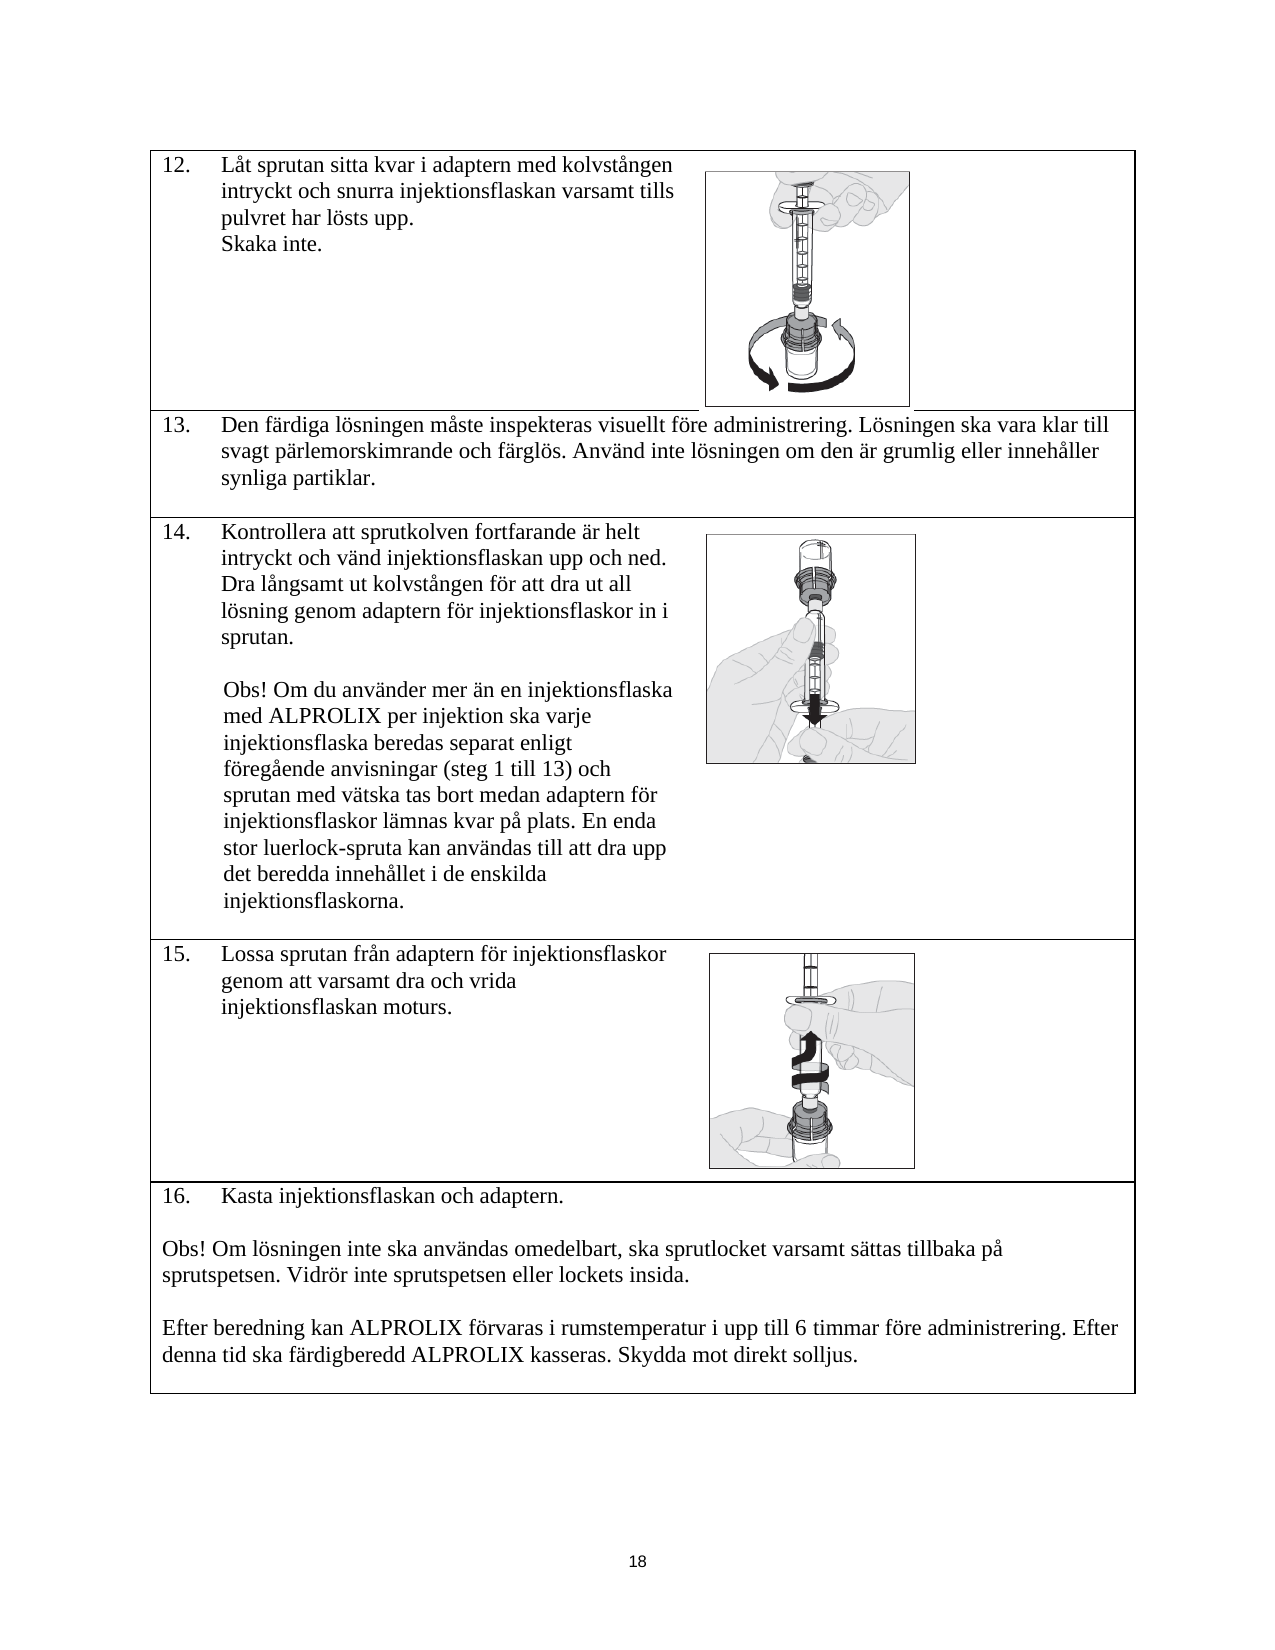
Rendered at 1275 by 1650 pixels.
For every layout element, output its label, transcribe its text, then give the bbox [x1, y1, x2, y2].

picture [702, 948, 917, 1171]
picture [699, 529, 923, 766]
table_cell 13. Den färdiga lösningen måste inspekteras visuellt före administrering. Lösningen ska vara klar till svagt pärlemorskimrande och färglös. Använd inte lösningen om den är grumlig eller innehåller synliga partiklar. [151, 411, 1134, 517]
table_cell [688, 151, 1134, 410]
table_cell 14. Kontrollera att sprutkolven fortfarande är helt intryckt och vänd injektionsflaskan upp och ned. Dra långsamt ut kolvstången för att dra ut all lösning genom adaptern för injektionsflaskor in i sprutan. Obs! Om du använder mer än en injektionsflaska med ALPROLIX per injektion ska varje injektionsflaska beredas separat enligt föregående anvisningar (steg 1 till 13) och sprutan med vätska tas bort medan adaptern för injektionsflaskor lämnas kvar på plats. En enda stor luerlock-spruta kan användas till att dra upp det beredda innehållet i de enskilda injektionsflaskorna. [151, 518, 687, 939]
picture [699, 164, 914, 411]
table_cell [688, 518, 1134, 939]
table_cell 12. Låt sprutan sitta kvar i adaptern med kolvstången intryckt och snurra injektionsflaskan varsamt tills pulvret har lösts upp. Skaka inte. [151, 151, 687, 410]
table_cell 16. Kasta injektionsflaskan och adaptern. Obs! Om lösningen inte ska användas omedelbart, ska sprutlocket varsamt sättas tillbaka på sprutspetsen. Vidrör inte sprutspetsen eller lockets insida. Efter beredning kan ALPROLIX förvaras i rumstemperatur i upp till 6 timmar före administrering. Efter denna tid ska färdigberedd ALPROLIX kasseras. Skydda mot direkt solljus. [151, 1183, 1134, 1393]
table_cell [688, 940, 1134, 1181]
table_cell 15. Lossa sprutan från adaptern för injektionsflaskor genom att varsamt dra och vrida injektionsflaskan moturs. [151, 940, 687, 1181]
